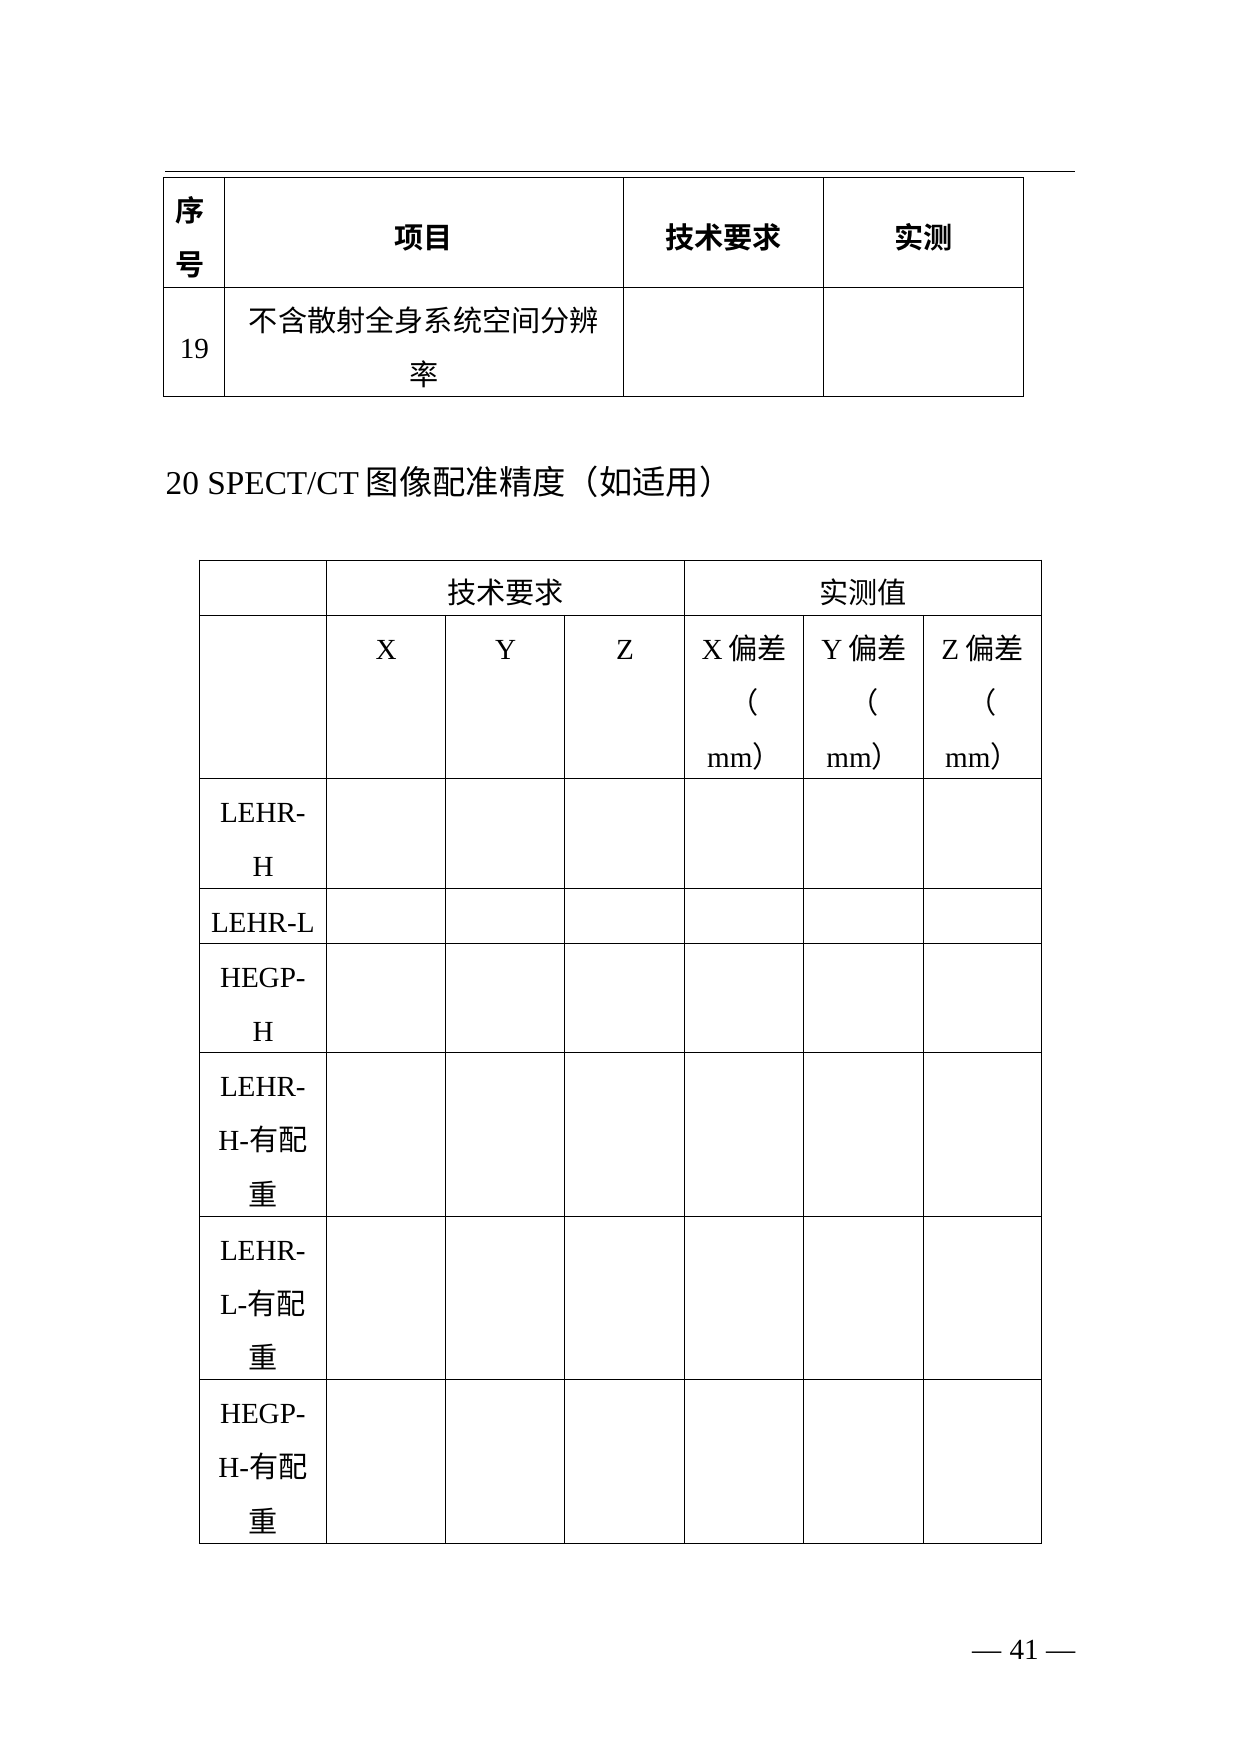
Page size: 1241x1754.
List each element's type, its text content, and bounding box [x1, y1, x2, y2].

table_cell [327, 889, 445, 943]
table_cell [446, 779, 564, 888]
table_cell [924, 889, 1041, 943]
table_cell [804, 944, 923, 1052]
table_cell X偏差（mm） [685, 616, 803, 778]
table_header 实测 [824, 178, 1023, 287]
table_cell Y偏差（mm） [804, 616, 923, 778]
table_cell [685, 1053, 803, 1216]
table_cell [446, 1053, 564, 1216]
table_cell [804, 779, 923, 888]
table_cell [446, 889, 564, 943]
table_cell HEGP-H-有配重 [200, 1380, 326, 1543]
table_cell [804, 1053, 923, 1216]
table_cell [327, 1053, 445, 1216]
table_cell LEHR-H-有配重 [200, 1053, 326, 1216]
table_cell [804, 1380, 923, 1543]
table_header 项目 [225, 178, 623, 287]
table_cell [327, 1380, 445, 1543]
table_header 技术要求 [327, 561, 684, 615]
table_cell [685, 1380, 803, 1543]
table_cell [924, 944, 1041, 1052]
table_header [200, 561, 326, 615]
table_cell [327, 779, 445, 888]
table_cell Z偏差（mm） [924, 616, 1041, 778]
table_cell [824, 288, 1023, 396]
table_cell [804, 889, 923, 943]
table_cell [624, 288, 823, 396]
table_header 技术要求 [624, 178, 823, 287]
text 20 SPECT/CT图像配准精度（如适用） [165, 451, 1075, 505]
table_cell 19 [164, 288, 224, 396]
table_cell LEHR-H [200, 779, 326, 888]
table_cell Z [565, 616, 684, 778]
table_cell [685, 779, 803, 888]
table_cell [446, 1217, 564, 1379]
table_cell [327, 1217, 445, 1379]
table_cell [924, 1380, 1041, 1543]
table_cell [446, 1380, 564, 1543]
table_cell [565, 1380, 684, 1543]
table_cell [200, 616, 326, 778]
table_cell [685, 889, 803, 943]
table_cell [565, 889, 684, 943]
table_cell [565, 1053, 684, 1216]
table_cell [685, 1217, 803, 1379]
table_cell LEHR-L [200, 889, 326, 943]
table_cell Y [446, 616, 564, 778]
table_cell X [327, 616, 445, 778]
table_cell [446, 944, 564, 1052]
table_cell [924, 1053, 1041, 1216]
table_header 实测值 [685, 561, 1041, 615]
table_cell [924, 779, 1041, 888]
table_header 序号 [164, 178, 224, 287]
table_cell [327, 944, 445, 1052]
table_cell [565, 1217, 684, 1379]
table_cell HEGP-H [200, 944, 326, 1052]
table_cell 不含散射全身系统空间分辨率 [225, 288, 623, 396]
table_cell LEHR-L-有配重 [200, 1217, 326, 1379]
table_cell [924, 1217, 1041, 1379]
table_cell [804, 1217, 923, 1379]
table_cell [565, 944, 684, 1052]
table_cell [685, 944, 803, 1052]
table_cell [565, 779, 684, 888]
